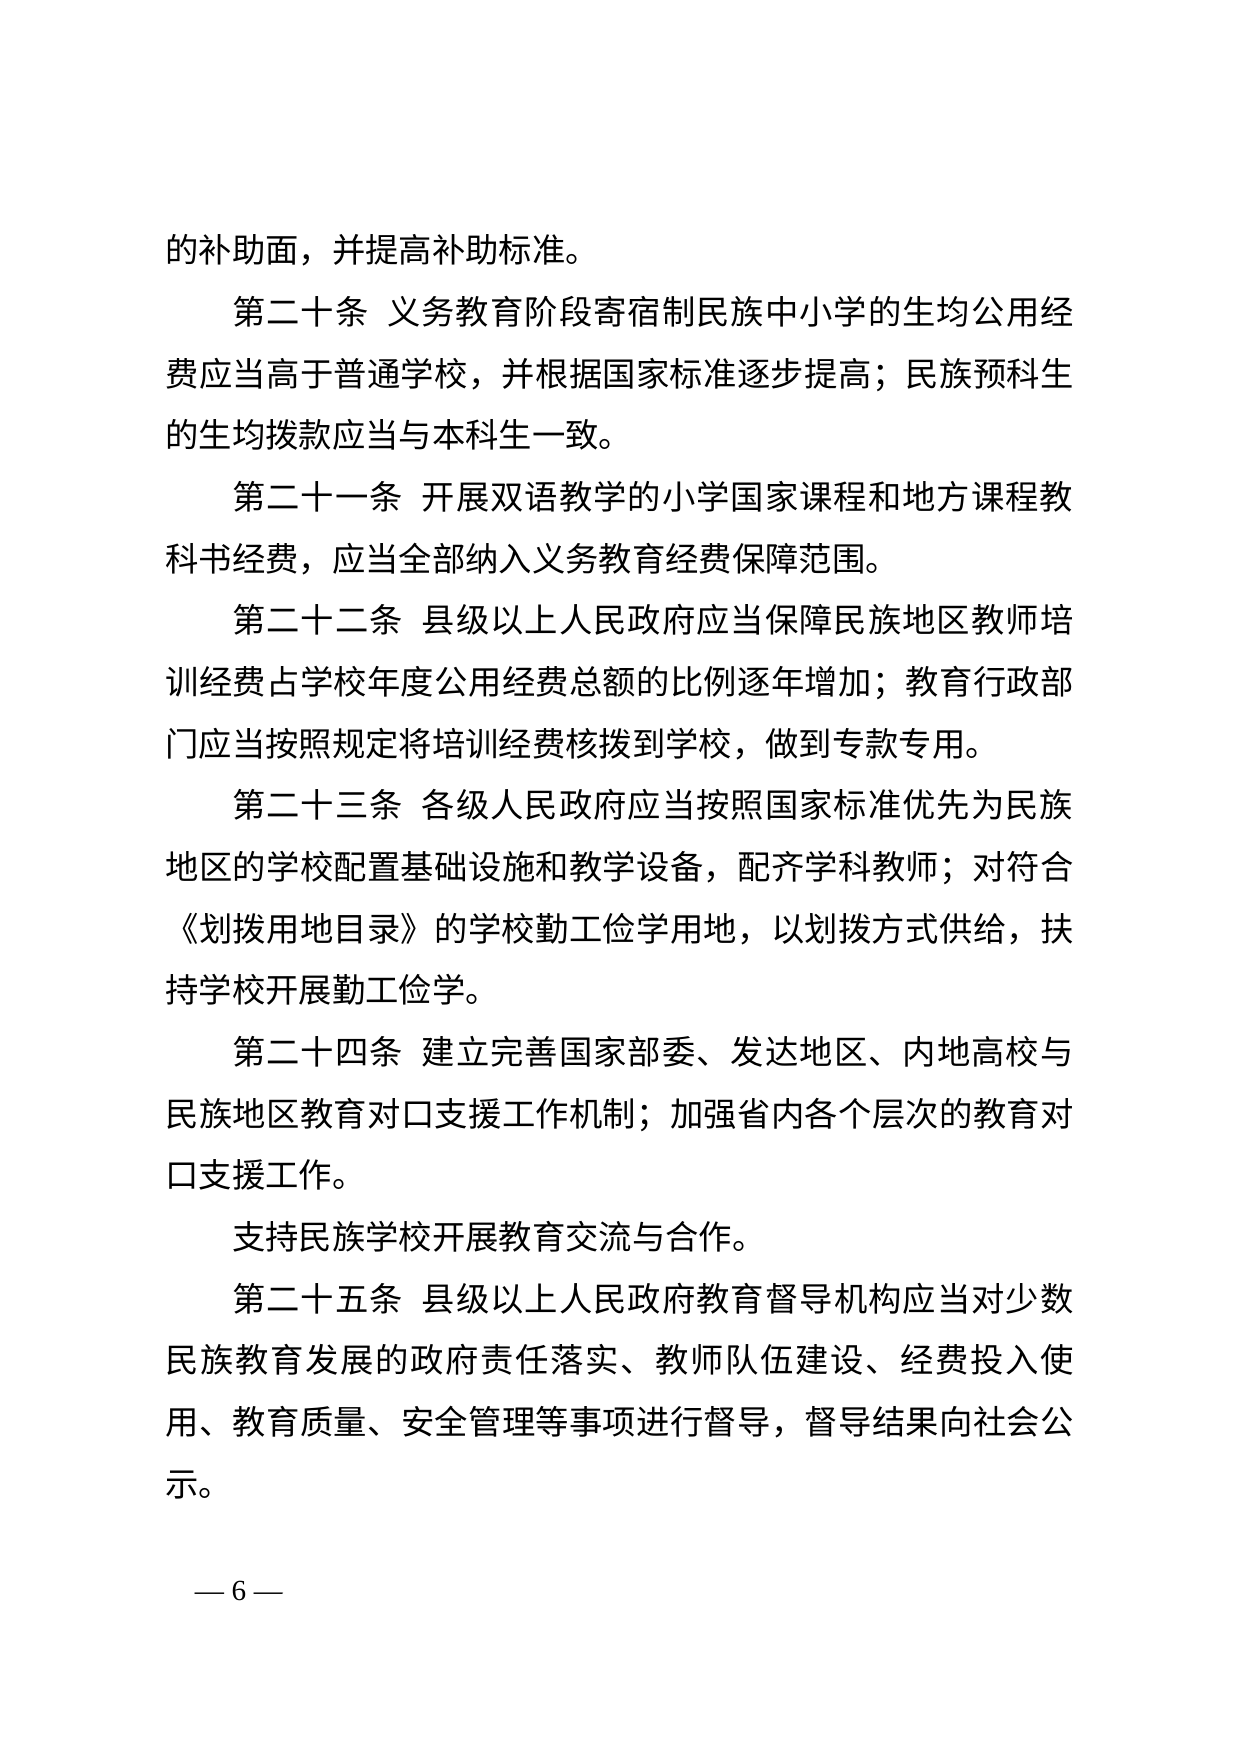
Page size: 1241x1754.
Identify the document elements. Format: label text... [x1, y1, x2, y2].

text 第二十二条 县级以上人民政府应当保障民族地区教师培训经费占学校年度公用经费总额的比例逐年增加；教育行政部门应当按照规定将培训经费核拨到学校，做到专款专用。 [165, 584, 1075, 769]
text 第二十条 义务教育阶段寄宿制民族中小学的生均公用经费应当高于普通学校，并根据国家标准逐步提高；民族预科生的生均拨款应当与本科生一致。 [165, 275, 1075, 460]
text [165, 214, 1075, 275]
text 第二十五条 县级以上人民政府教育督导机构应当对少数民族教育发展的政府责任落实、教师队伍建设、经费投入使用、教育质量、安全管理等事项进行督导，督导结果向社会公示。 [165, 1262, 1075, 1509]
text 支持民族学校开展教育交流与合作。 [165, 1200, 1075, 1262]
text 第二十四条 建立完善国家部委、发达地区、内地高校与民族地区教育对口支援工作机制；加强省内各个层次的教育对口支援工作。 [165, 1015, 1075, 1200]
text 第二十三条 各级人民政府应当按照国家标准优先为民族地区的学校配置基础设施和教学设备，配齐学科教师；对符合《划拨用地目录》的学校勤工俭学用地，以划拨方式供给，扶持学校开展勤工俭学。 [165, 769, 1075, 1015]
text 第二十一条 开展双语教学的小学国家课程和地方课程教科书经费，应当全部纳入义务教育经费保障范围。 [165, 460, 1075, 584]
